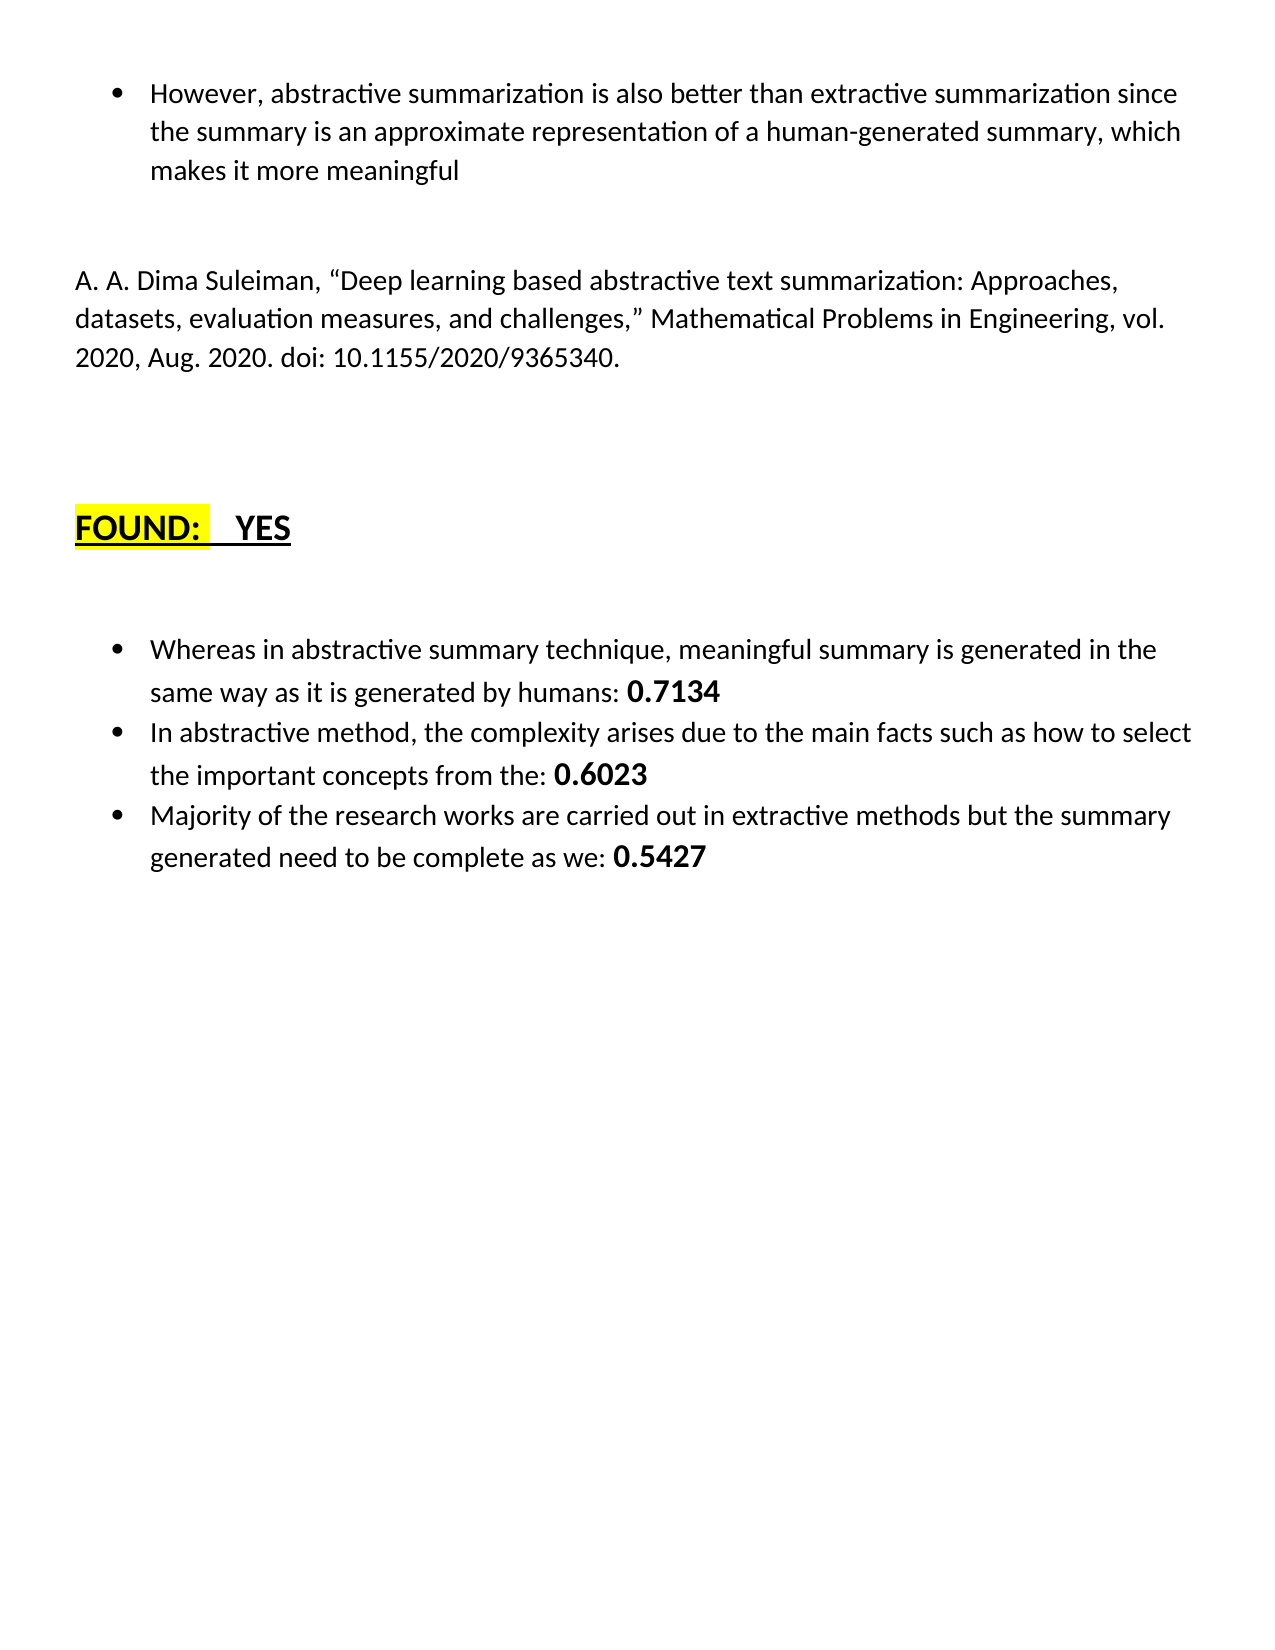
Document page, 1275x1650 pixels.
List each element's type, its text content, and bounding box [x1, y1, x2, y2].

text A. A. Dima Suleiman, “Deep learning based abstractive text summarization: Approaches, datasets, evaluation measures, and challenges,” Mathematical Problems in Engineering, vol. 2020, Aug. 2020. doi: 10.1155/2020/9365340. [75, 262, 1200, 374]
list Whereas in abstractive summary technique, meaningful summary is generated in the same way as it is generated by humans: 0.7134 [112, 631, 1200, 711]
list In abstractive method, the complexity arises due to the main facts such as how to select the important concepts from the: 0.6023 [112, 714, 1200, 793]
text FOUND: ﻿ YES [209, 504, 1200, 550]
list However, abstractive summarization is also better than extractive summarization since the summary is an approximate representation of a human-generated summary, which makes it more meaningful [112, 75, 1200, 187]
list Majority of the research works are carried out in extractive methods but the summary generated need to be complete as we: 0.5427 [112, 797, 1200, 876]
